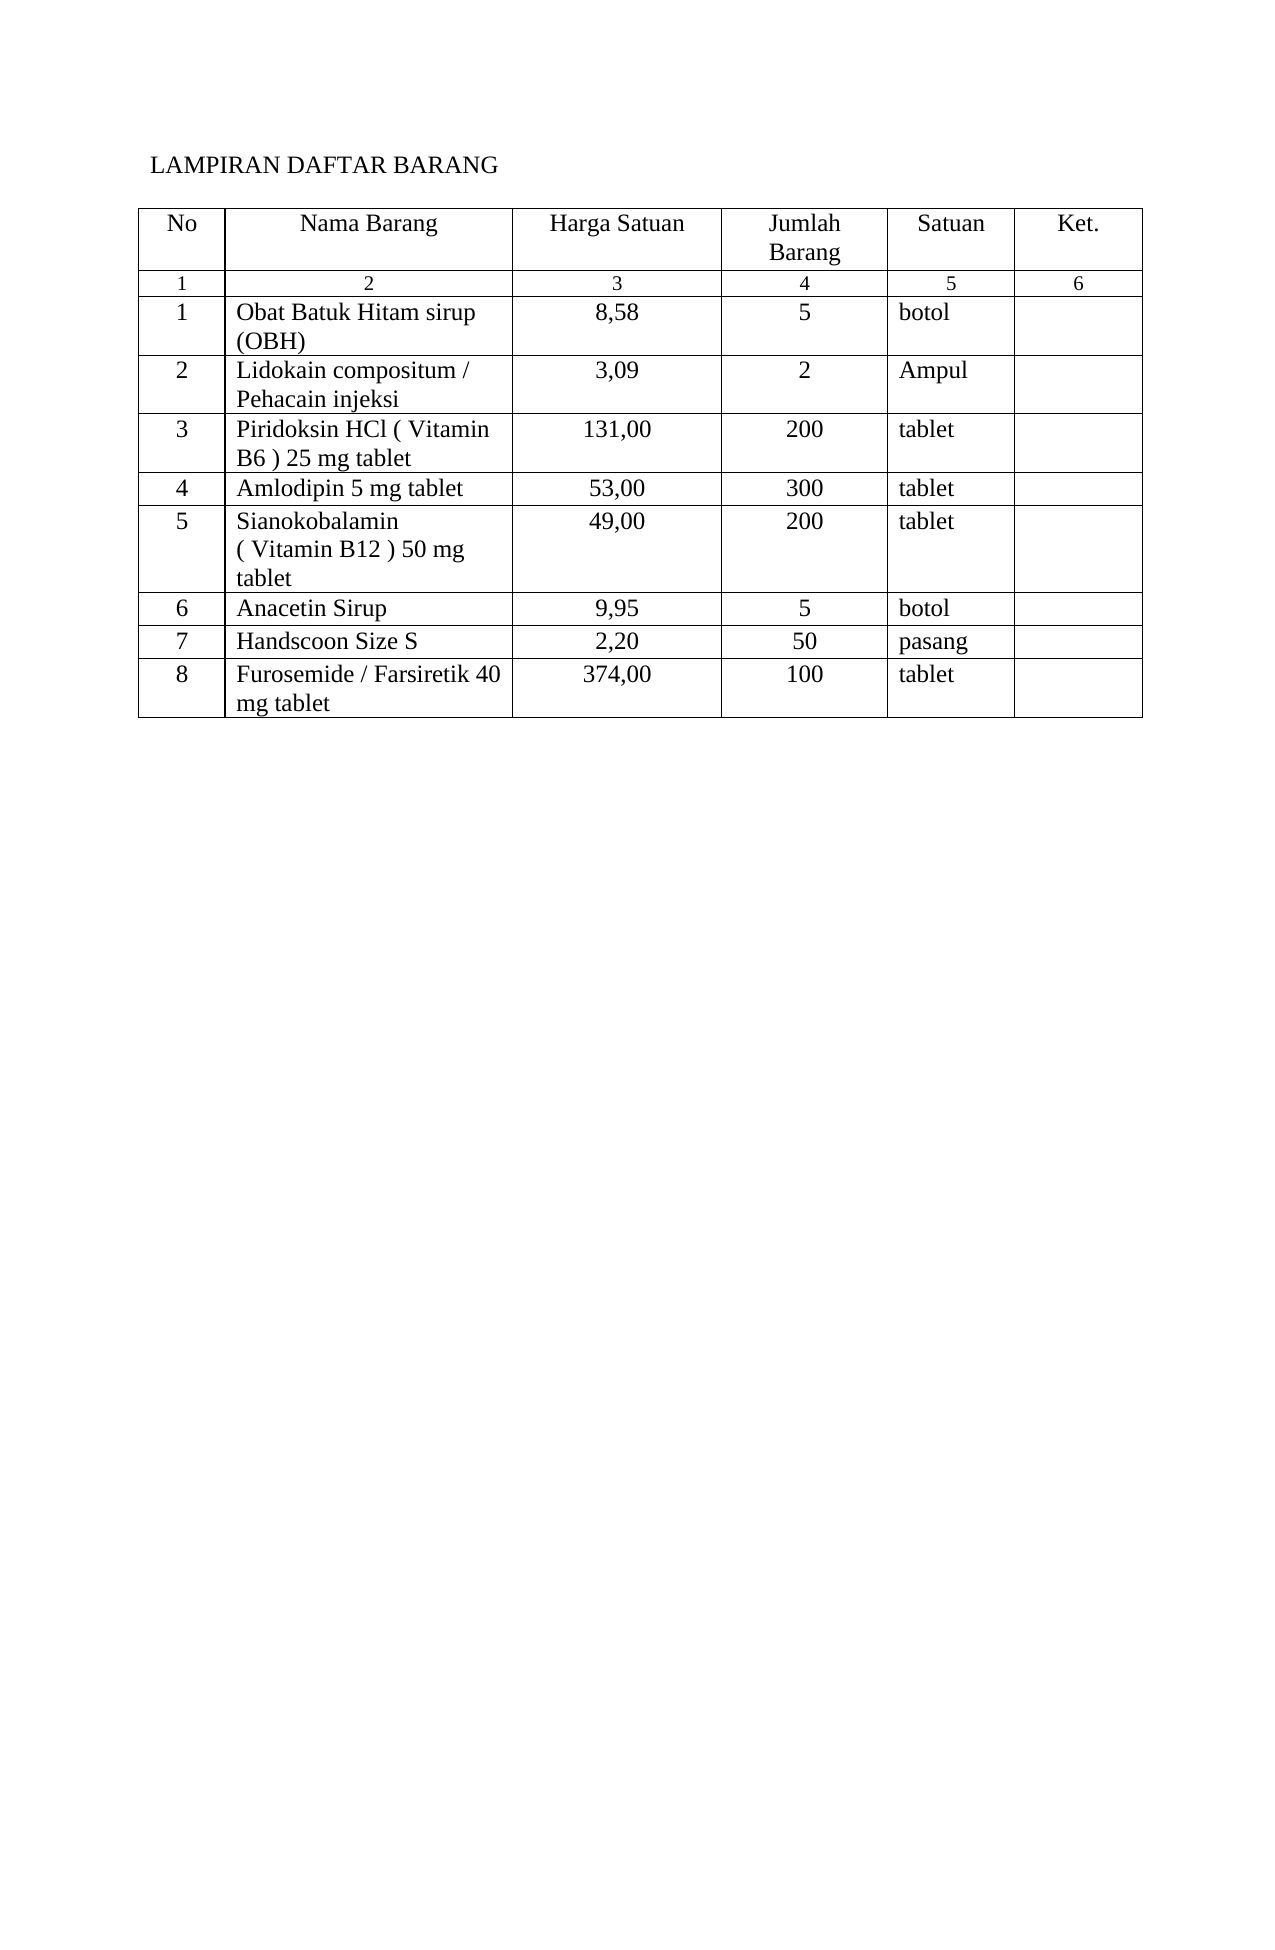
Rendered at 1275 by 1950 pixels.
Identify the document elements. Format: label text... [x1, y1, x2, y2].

table_cell 4 [722, 271, 887, 296]
table_cell [1015, 506, 1142, 592]
table_cell 200 [722, 506, 887, 592]
table_cell tablet [888, 414, 1014, 472]
table_cell Obat Batuk Hitam sirup (OBH) [226, 297, 512, 354]
table_cell 3,09 [513, 356, 721, 413]
table_header Satuan [888, 209, 1014, 270]
table_cell 2 [139, 356, 224, 413]
table_header Harga Satuan [513, 209, 721, 270]
table_cell 49,00 [513, 506, 721, 592]
table_cell 4 [139, 473, 224, 505]
table_cell 7 [139, 626, 224, 658]
table_cell Piridoksin HCl ( Vitamin B6 ) 25 mg tablet [226, 414, 512, 472]
table_cell Furosemide / Farsiretik 40 mg tablet [226, 659, 512, 717]
table_cell 5 [722, 297, 887, 354]
table_cell 8 [139, 659, 224, 717]
table_cell Lidokain compositum / Pehacain injeksi [226, 356, 512, 413]
table_cell [1015, 659, 1142, 717]
table_header Jumlah Barang [722, 209, 887, 270]
table_cell 100 [722, 659, 887, 717]
table_cell [1015, 593, 1142, 625]
table_cell 3 [513, 271, 721, 296]
table_cell botol [888, 297, 1014, 354]
table_cell Sianokobalamin ( Vitamin B12 ) 50 mg tablet [226, 506, 512, 592]
table_cell 2,20 [513, 626, 721, 658]
table_cell 2 [226, 271, 512, 296]
table_cell 50 [722, 626, 887, 658]
table_cell 6 [1015, 271, 1142, 296]
table_cell [1015, 356, 1142, 413]
subtitle LAMPIRAN DAFTAR BARANG [150, 150, 1125, 179]
table_cell Anacetin Sirup [226, 593, 512, 625]
table_cell 300 [722, 473, 887, 505]
table_cell botol [888, 593, 1014, 625]
table_cell 374,00 [513, 659, 721, 717]
table_cell 53,00 [513, 473, 721, 505]
table_cell 5 [722, 593, 887, 625]
table_cell Handscoon Size S [226, 626, 512, 658]
table_cell Amlodipin 5 mg tablet [226, 473, 512, 505]
table_cell 3 [139, 414, 224, 472]
table_cell Ampul [888, 356, 1014, 413]
table_cell 1 [139, 297, 224, 354]
table_cell 5 [888, 271, 1014, 296]
table_cell pasang [888, 626, 1014, 658]
table_header Nama Barang [226, 209, 512, 270]
table_cell [1015, 473, 1142, 505]
table_header Ket. [1015, 209, 1142, 270]
table_cell 131,00 [513, 414, 721, 472]
table_cell [1015, 626, 1142, 658]
table_cell tablet [888, 506, 1014, 592]
table_header No [139, 209, 224, 270]
table_cell 5 [139, 506, 224, 592]
table_cell 9,95 [513, 593, 721, 625]
table_cell tablet [888, 659, 1014, 717]
table_cell 1 [139, 271, 224, 296]
table_cell [1015, 297, 1142, 354]
table_cell tablet [888, 473, 1014, 505]
table_cell 8,58 [513, 297, 721, 354]
table_cell [1015, 414, 1142, 472]
table_cell 200 [722, 414, 887, 472]
table_cell 2 [722, 356, 887, 413]
table_cell 6 [139, 593, 224, 625]
